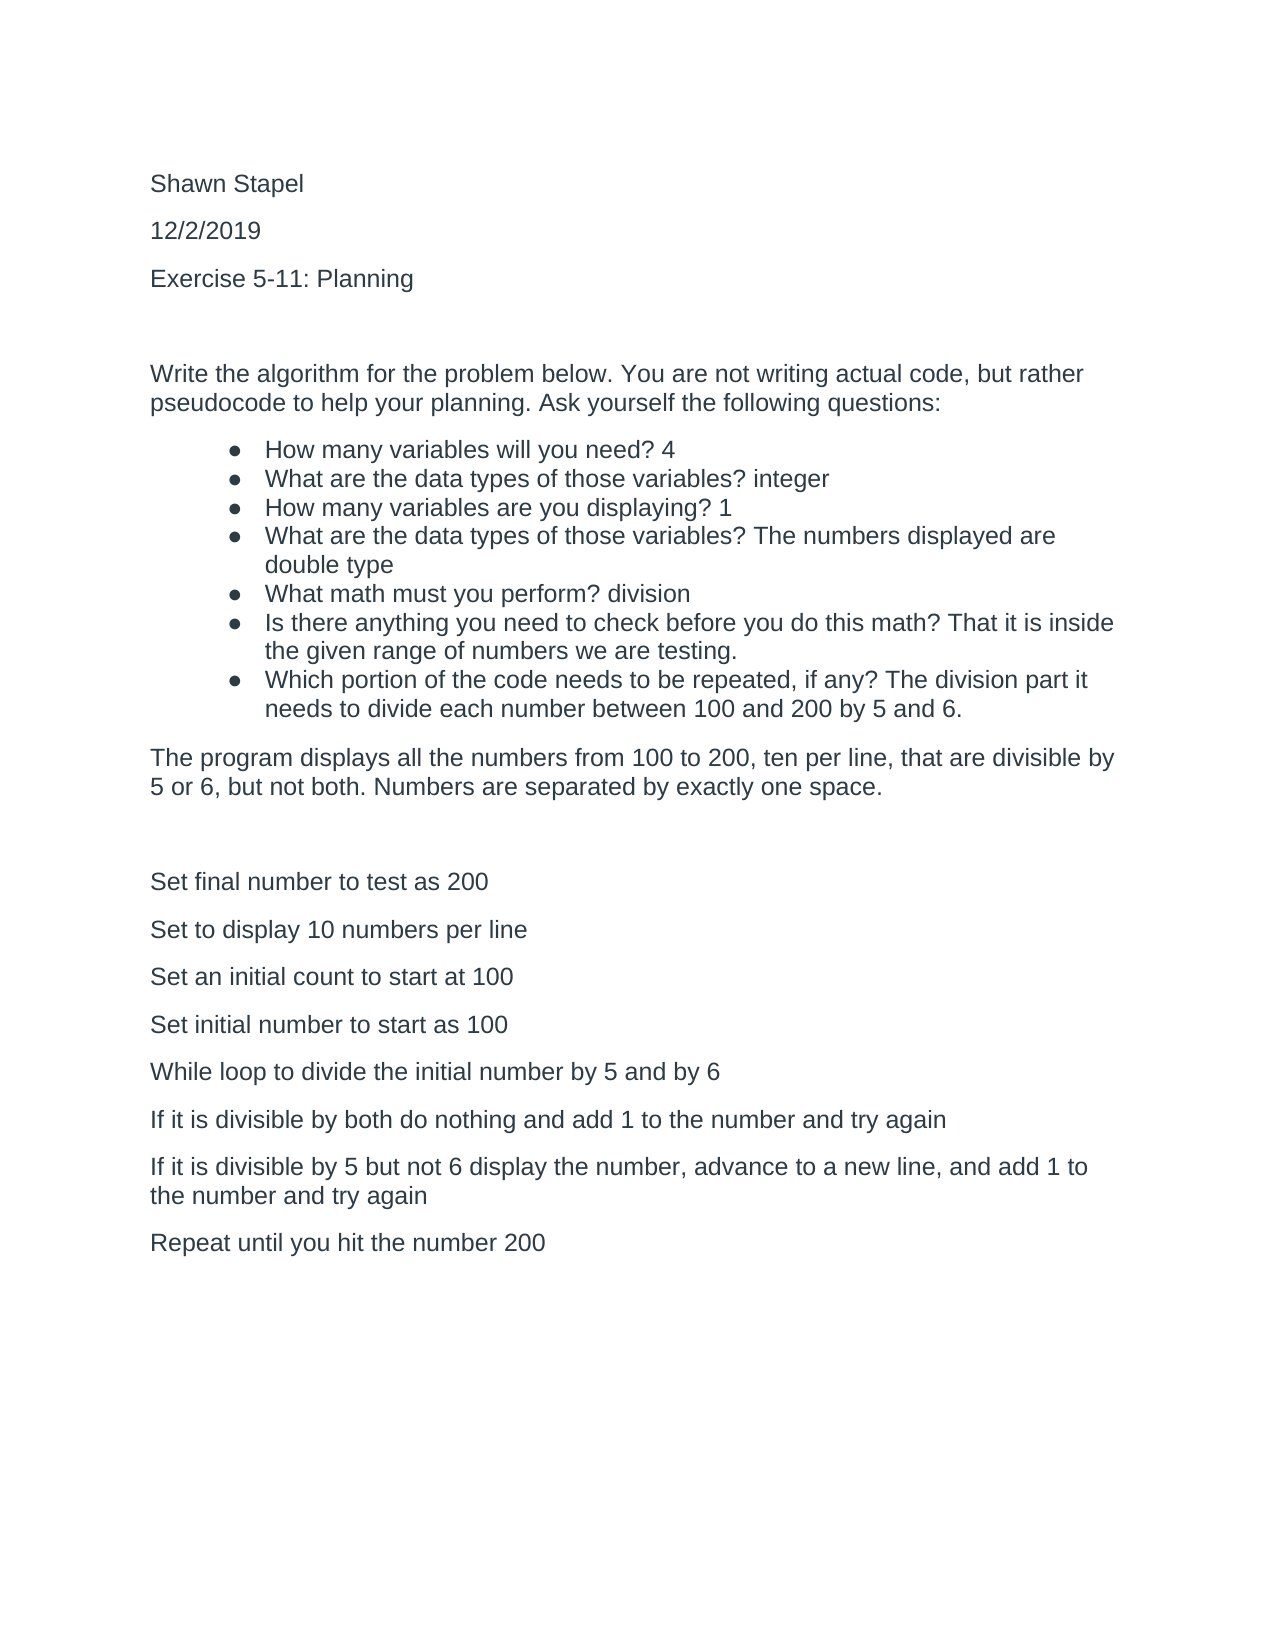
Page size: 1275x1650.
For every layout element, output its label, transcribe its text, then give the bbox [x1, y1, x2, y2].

list What are the data types of those variables? The numbers displayed are double type [227, 521, 1125, 579]
list How many variables will you need? 4 [227, 435, 1125, 464]
text If it is divisible by both do nothing and add 1 to the number and try again [150, 1104, 1125, 1133]
list How many variables are you displaying? 1 [227, 492, 1125, 521]
text The program displays all the numbers from 100 to 200, ten per line, that are divisible by 5 or 6, but not both. Numbers are separated by exactly one space. [150, 743, 1125, 801]
text Set initial number to start as 100 [150, 1009, 1125, 1038]
list Which portion of the code needs to be repeated, if any? The division part it needs to divide each number between 100 and 200 by 5 and 6. [227, 665, 1125, 722]
text Write the algorithm for the problem below. You are not writing actual code, but rather pseudocode to help your planning. Ask yourself the following questions: [150, 359, 1125, 416]
text Shawn Stapel [150, 169, 1125, 197]
text Set an initial count to start at 100 [150, 962, 1125, 991]
list What are the data types of those variables? integer [227, 464, 1125, 492]
text Set to display 10 numbers per line [150, 914, 1125, 943]
text Set final number to test as 200 [150, 867, 1125, 896]
text While loop to divide the initial number by 5 and by 6 [150, 1057, 1125, 1086]
list Is there anything you need to check before you do this math? That it is inside the given range of numbers we are testing. [227, 607, 1125, 665]
text Repeat until you hit the number 200 [150, 1228, 1125, 1257]
list What math must you perform? division [227, 579, 1125, 607]
text 12/2/2019 [150, 216, 1125, 245]
text If it is divisible by 5 but not 6 display the number, advance to a new line, and add 1 to the number and try again [150, 1152, 1125, 1209]
text Exercise 5-11: Planning [150, 264, 1125, 292]
